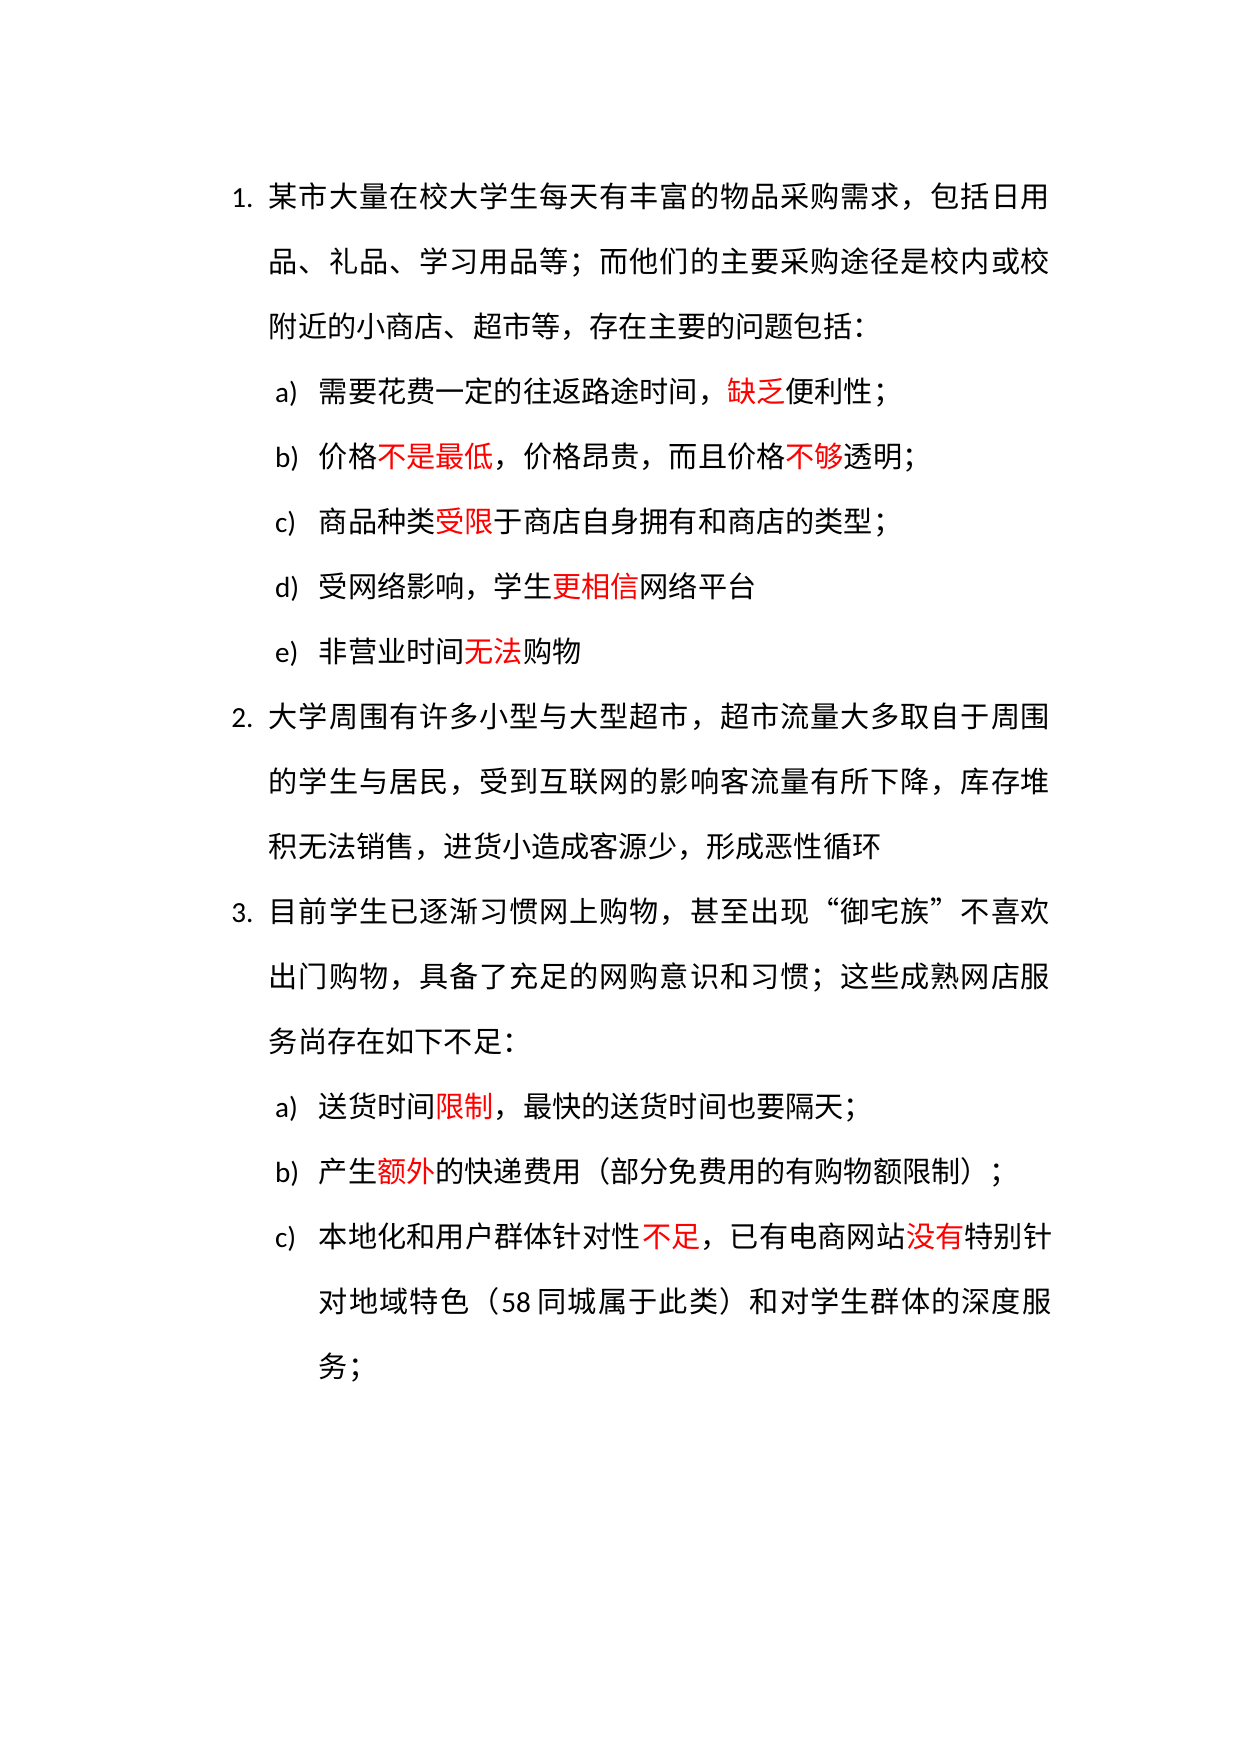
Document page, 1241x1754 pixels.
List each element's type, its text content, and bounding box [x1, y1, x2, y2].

list 某市大量在校大学生每天有丰富的物品采购需求，包括日用品、礼品、学习用品等；而他们的主要采购途径是校内或校附近的小商店、超市等，存在主要的问题包括： [231, 162, 1053, 357]
list 大学周围有许多小型与大型超市，超市流量大多取自于周围的学生与居民，受到互联网的影响客流量有所下降，库存堆积无法销售，进货小造成客源少，形成恶性循环 [231, 682, 1053, 877]
list 本地化和用户群体针对性不足，已有电商网站没有特别针对地域特色（58同城属于此类）和对学生群体的深度服务； [275, 1202, 1053, 1397]
list 目前学生已逐渐习惯网上购物，甚至出现“御宅族”不喜欢出门购物，具备了充足的网购意识和习惯；这些成熟网店服务尚存在如下不足： [231, 877, 1053, 1072]
list 非营业时间无法购物 [275, 617, 1053, 682]
list 需要花费一定的往返路途时间，缺乏便利性； [275, 357, 1053, 422]
list 送货时间限制，最快的送货时间也要隔天； [275, 1072, 1053, 1137]
list 受网络影响，学生更相信网络平台 [275, 552, 1053, 617]
list 商品种类受限于商店自身拥有和商店的类型； [275, 487, 1053, 552]
list 产生额外的快递费用（部分免费用的有购物额限制）； [275, 1137, 1053, 1202]
list 价格不是最低，价格昂贵，而且价格不够透明； [275, 422, 1053, 487]
